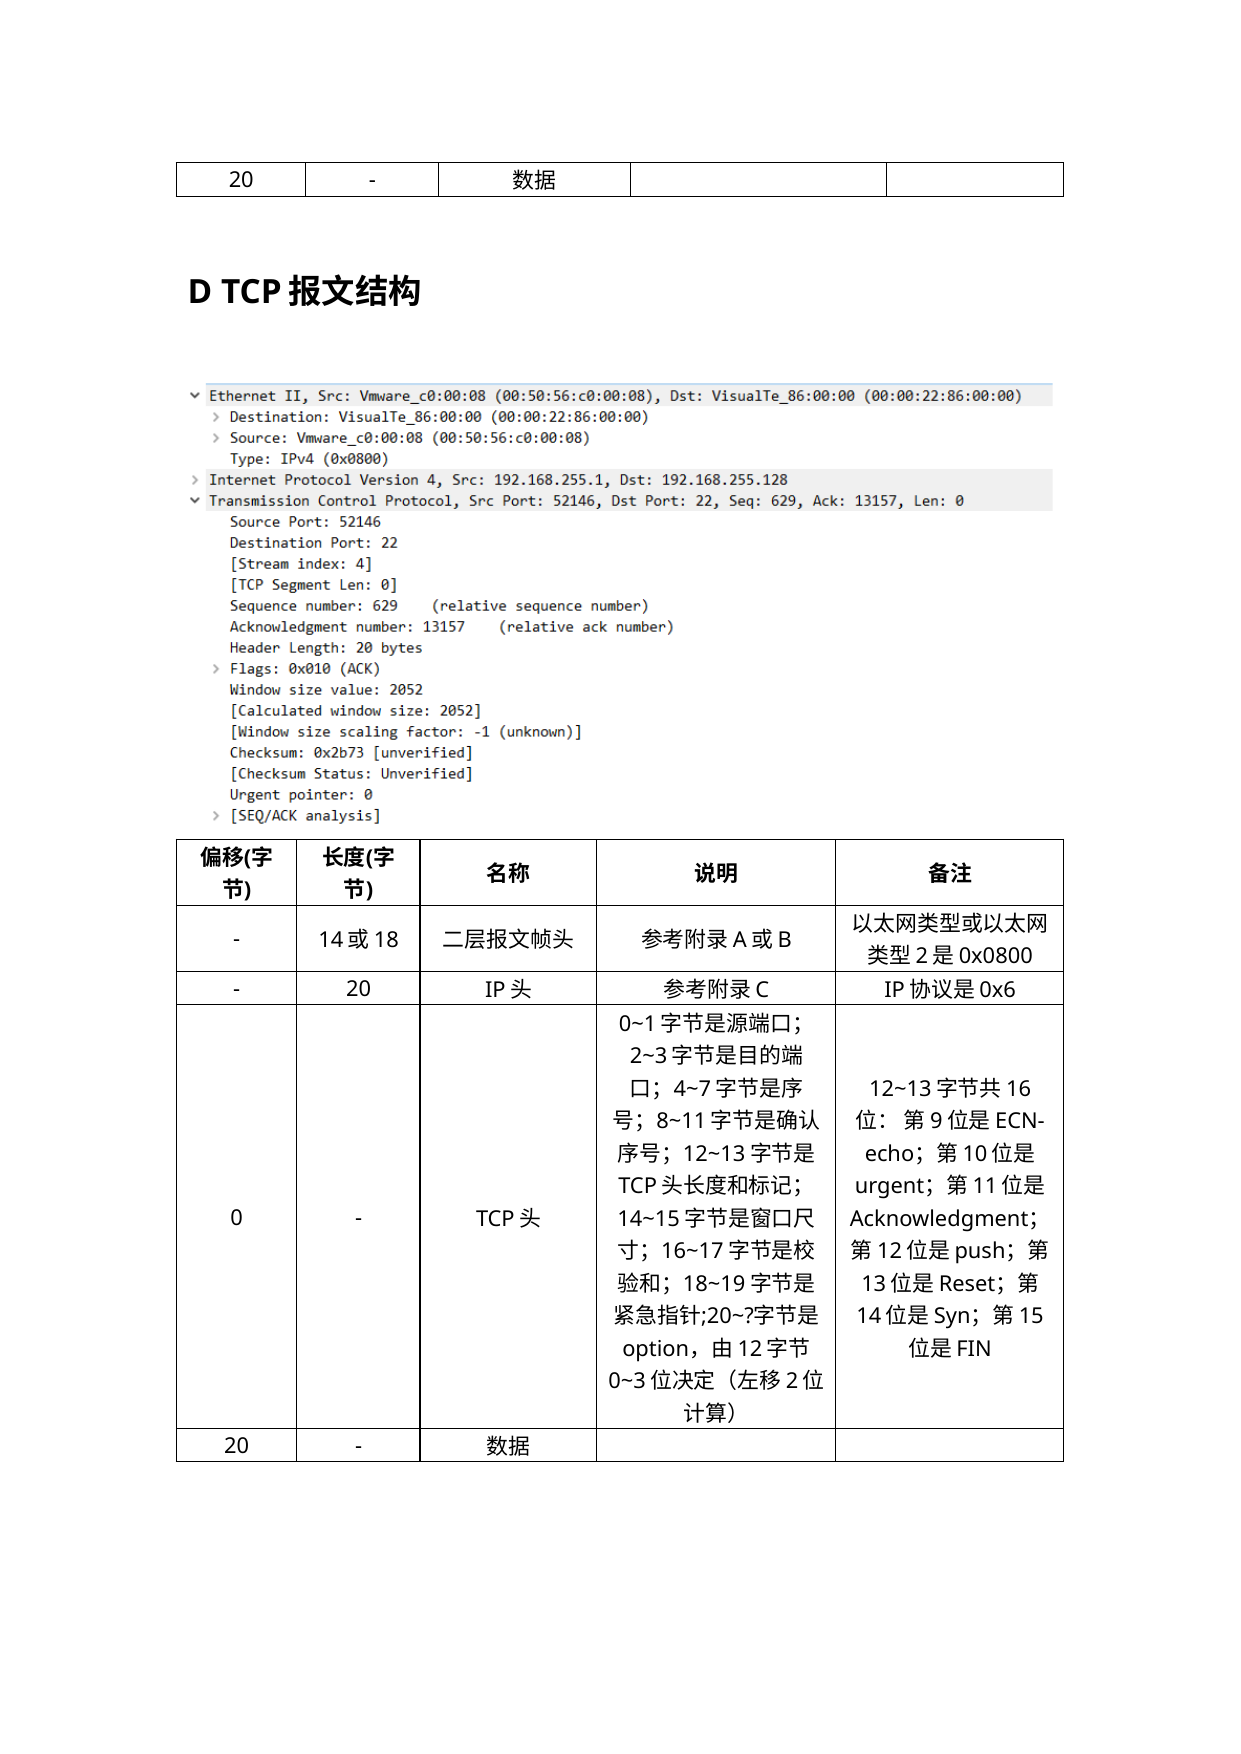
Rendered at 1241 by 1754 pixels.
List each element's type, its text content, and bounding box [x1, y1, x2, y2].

table_cell - [177, 972, 296, 1004]
table_cell [887, 163, 1063, 196]
table_cell 参考附录C [597, 972, 835, 1004]
table_cell - [297, 1429, 419, 1461]
table_cell 20 [177, 1429, 296, 1461]
table_cell 以太网类型或以太网类型2是0x0800 [836, 906, 1063, 971]
table_cell 数据 [421, 1429, 596, 1461]
table_header 说明 [597, 840, 835, 904]
table_cell [597, 1429, 835, 1461]
table_header 名称 [421, 840, 596, 904]
table_cell 14或18 [297, 906, 419, 971]
table_cell TCP头 [421, 1005, 596, 1428]
table_cell - [177, 906, 296, 971]
table_header 长度(字节) [297, 840, 419, 904]
table_cell - [306, 163, 438, 196]
table_cell [836, 1429, 1063, 1461]
table_cell - [297, 1005, 419, 1428]
table_cell 0~1字节是源端口；2~3字节是目的端口；4~7字节是序号；8~11字节是确认序号；12~13字节是TCP头长度和标记；14~15字节是窗口尺寸；16~17字节是校验和；18~19字节是紧急指针;20~?字节是option，由12字节0~3位决定（左移2位计算） [597, 1005, 835, 1428]
picture [187, 383, 1053, 831]
table_cell 20 [297, 972, 419, 1004]
subtitle D TCP报文结构 [187, 256, 1053, 321]
table_cell IP协议是0x6 [836, 972, 1063, 1004]
table_cell IP头 [421, 972, 596, 1004]
table_cell 20 [177, 163, 305, 196]
table_cell 参考附录A或B [597, 906, 835, 971]
table_header 偏移(字节) [177, 840, 296, 904]
table_cell 二层报文帧头 [421, 906, 596, 971]
table_cell 12~13字节共16位： 第9位是ECN-echo；第10位是urgent；第11位是Acknowledgment；第12位是push；第13位是Reset；第14位是Syn；第15位是FIN [836, 1005, 1063, 1428]
table_cell 0 [177, 1005, 296, 1428]
table_cell [631, 163, 886, 196]
table_header 备注 [836, 840, 1063, 904]
table_cell 数据 [439, 163, 630, 196]
